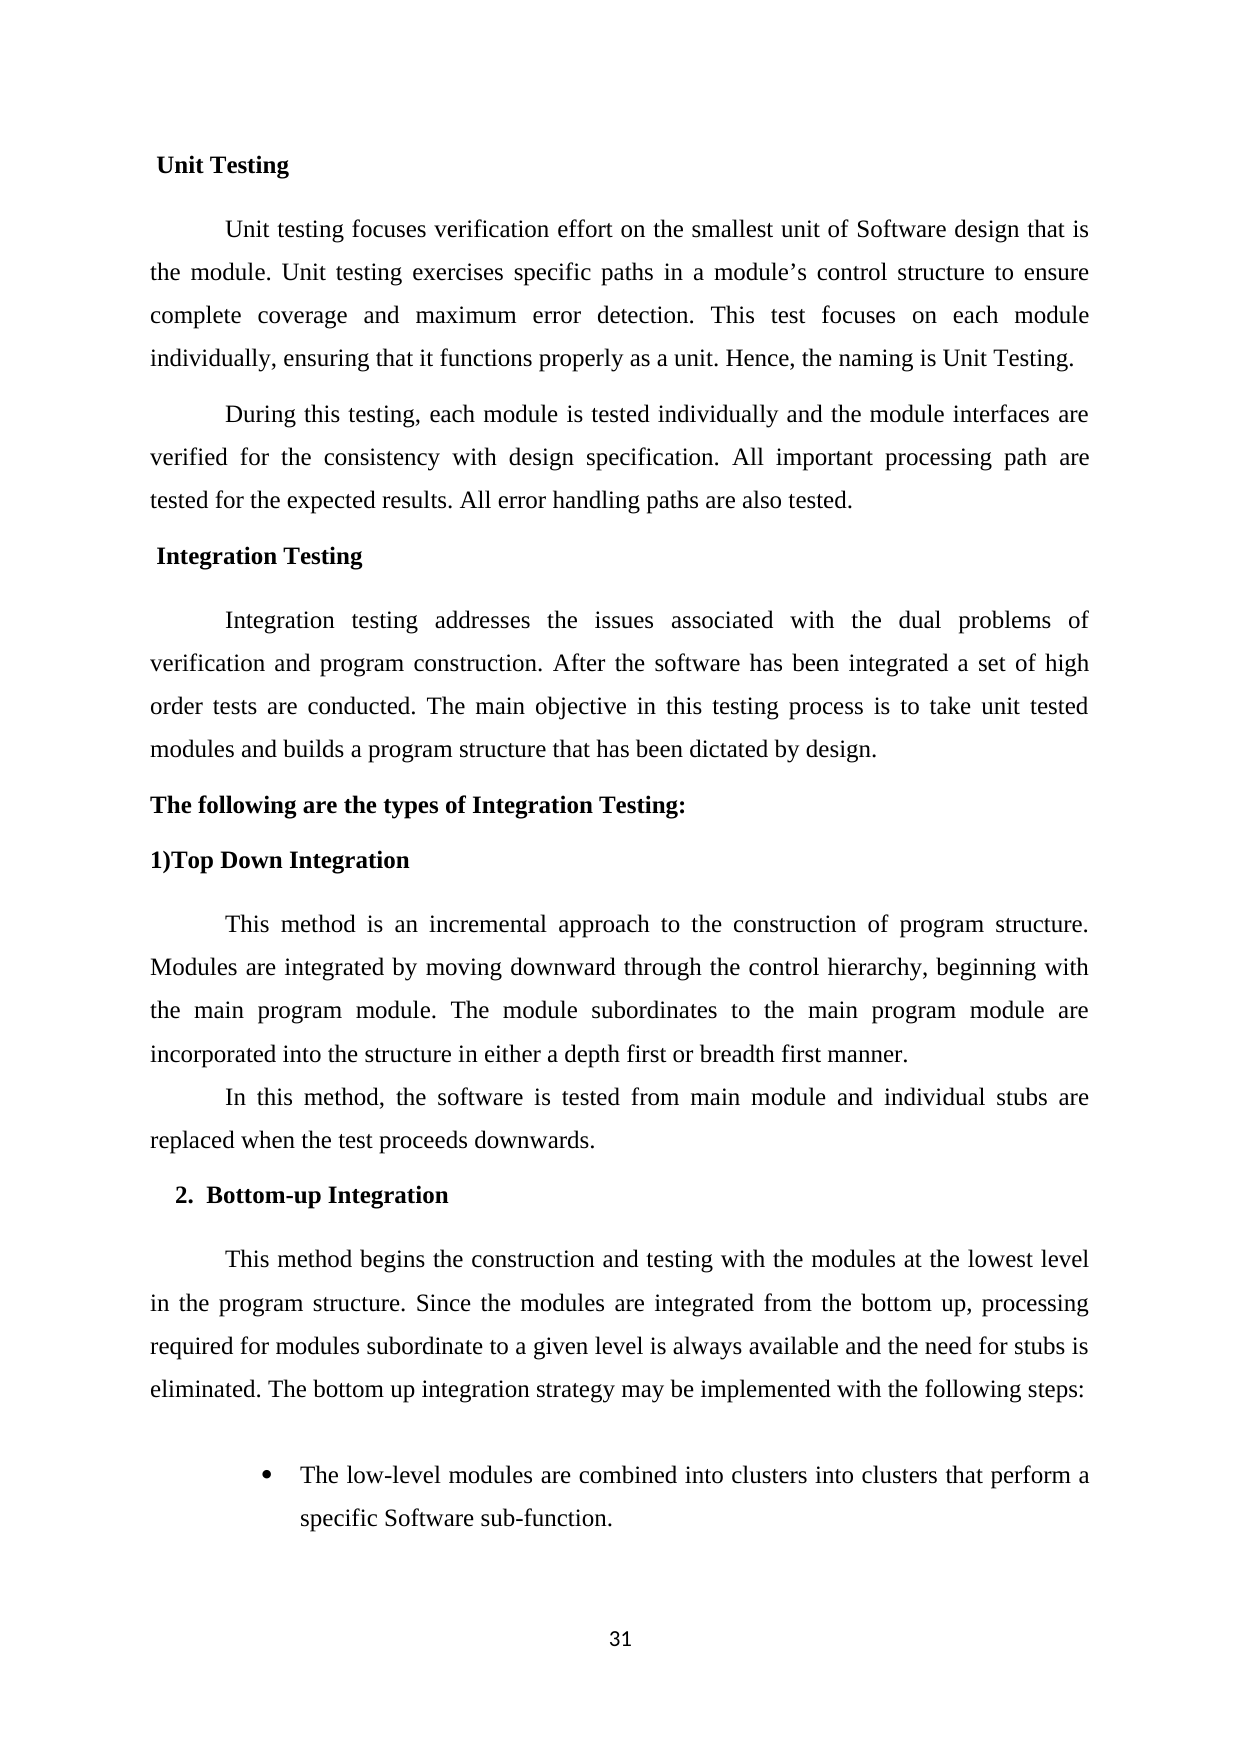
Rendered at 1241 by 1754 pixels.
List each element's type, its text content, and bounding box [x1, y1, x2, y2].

text Integration testing addresses the issues associated with the dual problems of verification and program construction. After the software has been integrated a set of high order tests are conducted. The main objective in this testing process is to take unit tested modules and builds a program structure that has been dictated by design. [150, 605, 1090, 763]
text Unit Testing [150, 150, 1090, 179]
list The low-level modules are combined into clusters into clusters that perform a specific Software sub-function. [262, 1460, 1090, 1532]
text In this method, the software is tested from main module and individual stubs are replaced when the test proceeds downwards. [150, 1082, 1090, 1154]
text This method is an incremental approach to the construction of program structure. Modules are integrated by moving downward through the control hierarchy, beginning with the main program module. The module subordinates to the main program module are incorporated into the structure in either a depth first or breadth first manner. [150, 909, 1090, 1067]
text 2. Bottom-up Integration [150, 1181, 1090, 1209]
text Integration Testing [150, 541, 1090, 569]
text 1)Top Down Integration [150, 845, 1090, 874]
text This method begins the construction and testing with the modules at the lowest level in the program structure. Since the modules are integrated from the bottom up, processing required for modules subordinate to a given level is always available and the need for stubs is eliminated. The bottom up integration strategy may be implemented with the following steps: [150, 1244, 1090, 1403]
text Unit testing focuses verification effort on the smallest unit of Software design that is the module. Unit testing exercises specific paths in a module’s control structure to ensure complete coverage and maximum error detection. This test focuses on each module individually, ensuring that it functions properly as a unit. Hence, the naming is Unit Testing. [150, 214, 1090, 372]
text During this testing, each module is tested individually and the module interfaces are verified for the consistency with design specification. All important processing path are tested for the expected results. All error handling paths are also tested. [150, 399, 1090, 514]
text The following are the types of Integration Testing: [150, 790, 1090, 818]
